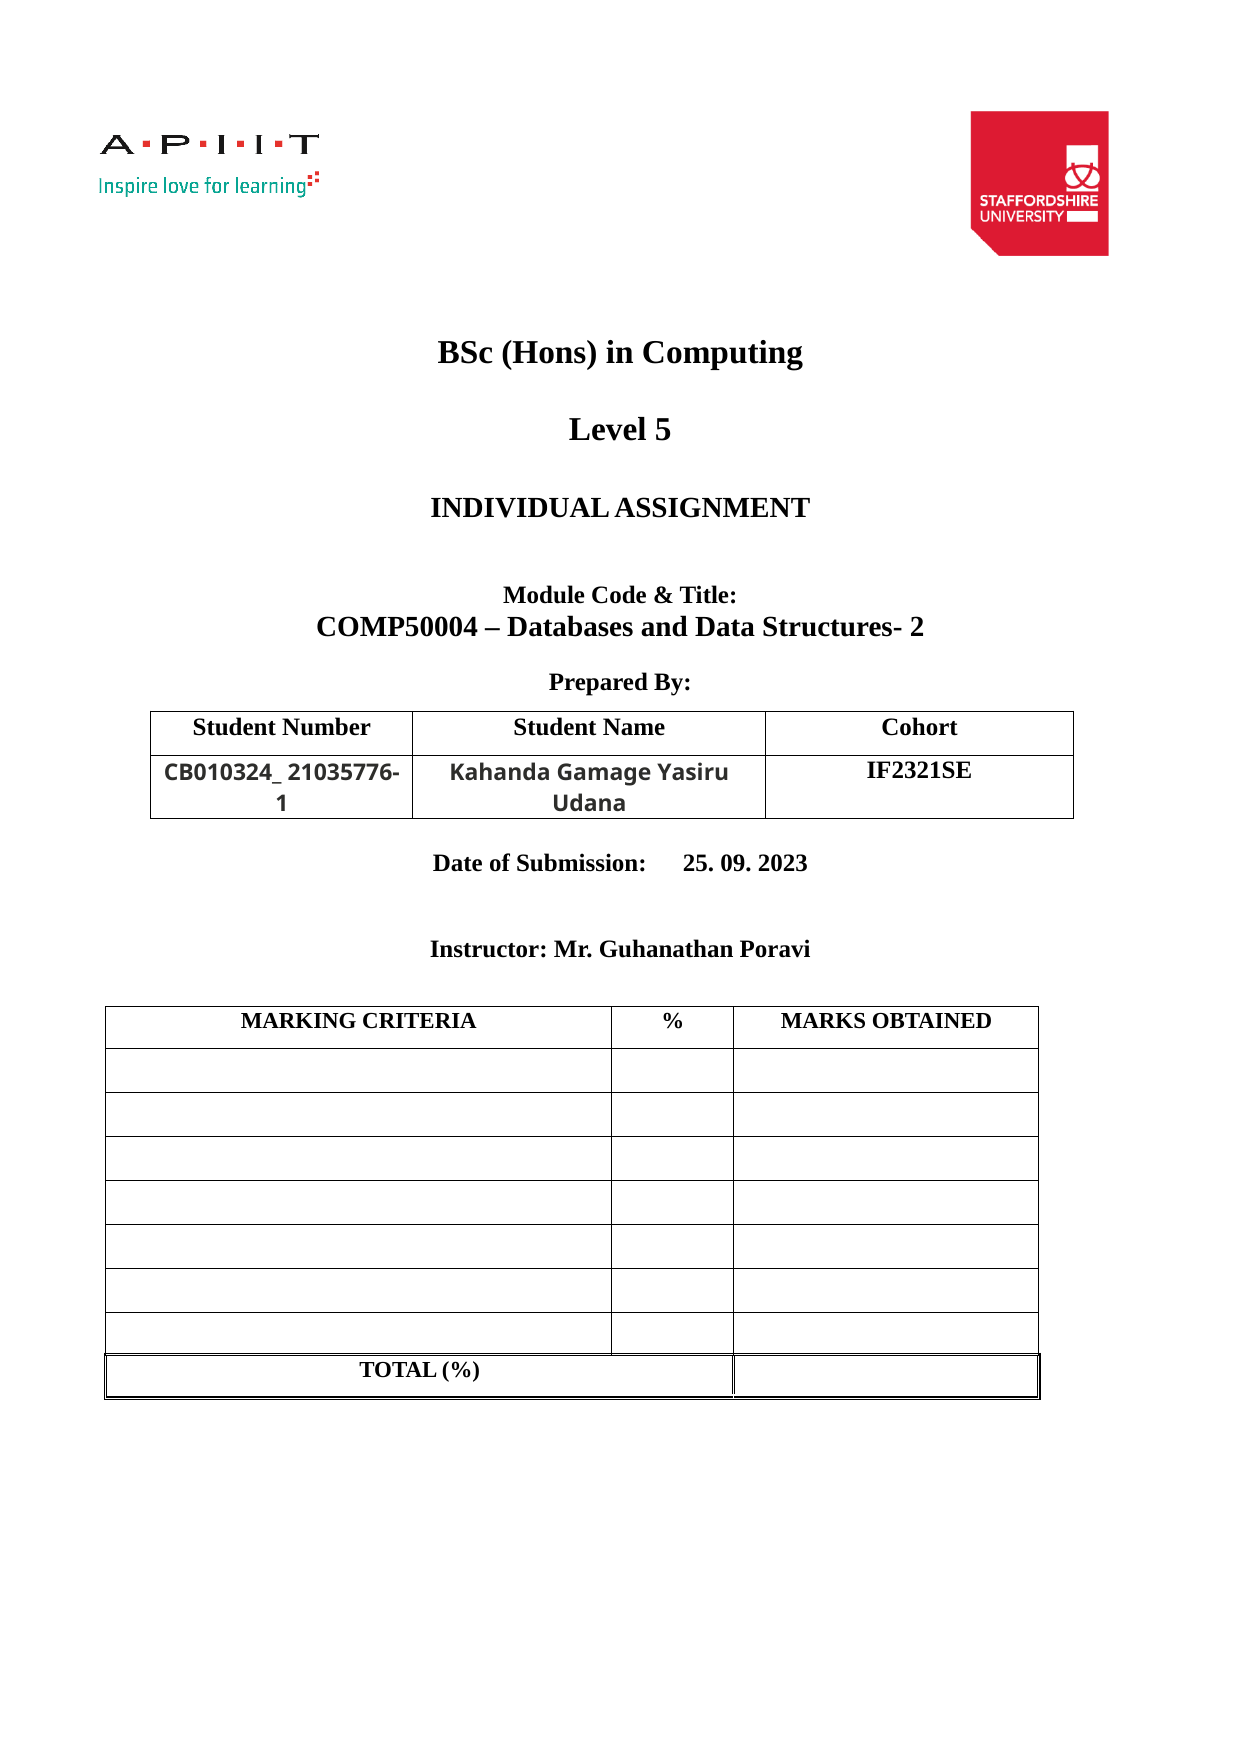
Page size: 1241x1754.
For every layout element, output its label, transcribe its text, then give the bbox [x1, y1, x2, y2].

table_cell [612, 1093, 733, 1136]
table_cell CB010324_ 21035776-1 [288, 756, 412, 818]
table_header Student Name [413, 712, 765, 754]
table_cell TOTAL (%) [107, 1356, 734, 1396]
table_header MARKS OBTAINED [734, 1007, 1038, 1048]
table_cell [106, 1269, 611, 1312]
table_cell [734, 1181, 1038, 1224]
text COMP50004 – Databases and Data Structures- 2 [150, 609, 1090, 642]
table_cell CB010324_ 21035776-1 [151, 756, 275, 818]
table_header MARKING CRITERIA [106, 1007, 611, 1048]
table_header Cohort [766, 712, 1073, 754]
table_cell [612, 1137, 733, 1180]
table_cell [106, 1313, 611, 1353]
table_cell Kahanda Gamage Yasiru Udana [626, 756, 765, 818]
table_header Student Number [151, 712, 412, 754]
picture [963, 105, 1115, 261]
table_cell [106, 1093, 611, 1136]
table_cell [734, 1137, 1038, 1180]
table_cell [612, 1049, 733, 1092]
table_cell [734, 1269, 1038, 1312]
text INDIVIDUAL ASSIGNMENT [150, 490, 1090, 524]
text Instructor: Mr. Guhanathan Poravi [150, 934, 1090, 963]
subtitle BSc (Hons) in Computing [150, 332, 1090, 370]
table_cell [612, 1269, 733, 1312]
text Prepared By: [150, 667, 1090, 696]
table_cell [734, 1093, 1038, 1136]
table_cell [612, 1313, 733, 1353]
table_cell IF2321SE [766, 756, 1073, 818]
table_cell [734, 1049, 1038, 1092]
table_cell [734, 1313, 1038, 1353]
table_cell [106, 1137, 611, 1180]
subtitle Level 5 [150, 409, 1090, 447]
picture [52, 98, 366, 236]
table_cell [106, 1049, 611, 1092]
text Module Code & Title: [150, 580, 1090, 609]
table_cell [106, 1225, 611, 1268]
table_cell [106, 1181, 611, 1224]
table_header % [612, 1007, 733, 1048]
table_cell [612, 1181, 733, 1224]
text Date of Submission: 25. 09. 2023 [150, 848, 1090, 877]
table_cell [734, 1225, 1038, 1268]
table_cell [734, 1356, 1037, 1396]
table_cell Kahanda Gamage Yasiru Udana [413, 756, 552, 818]
table_cell [612, 1225, 733, 1268]
